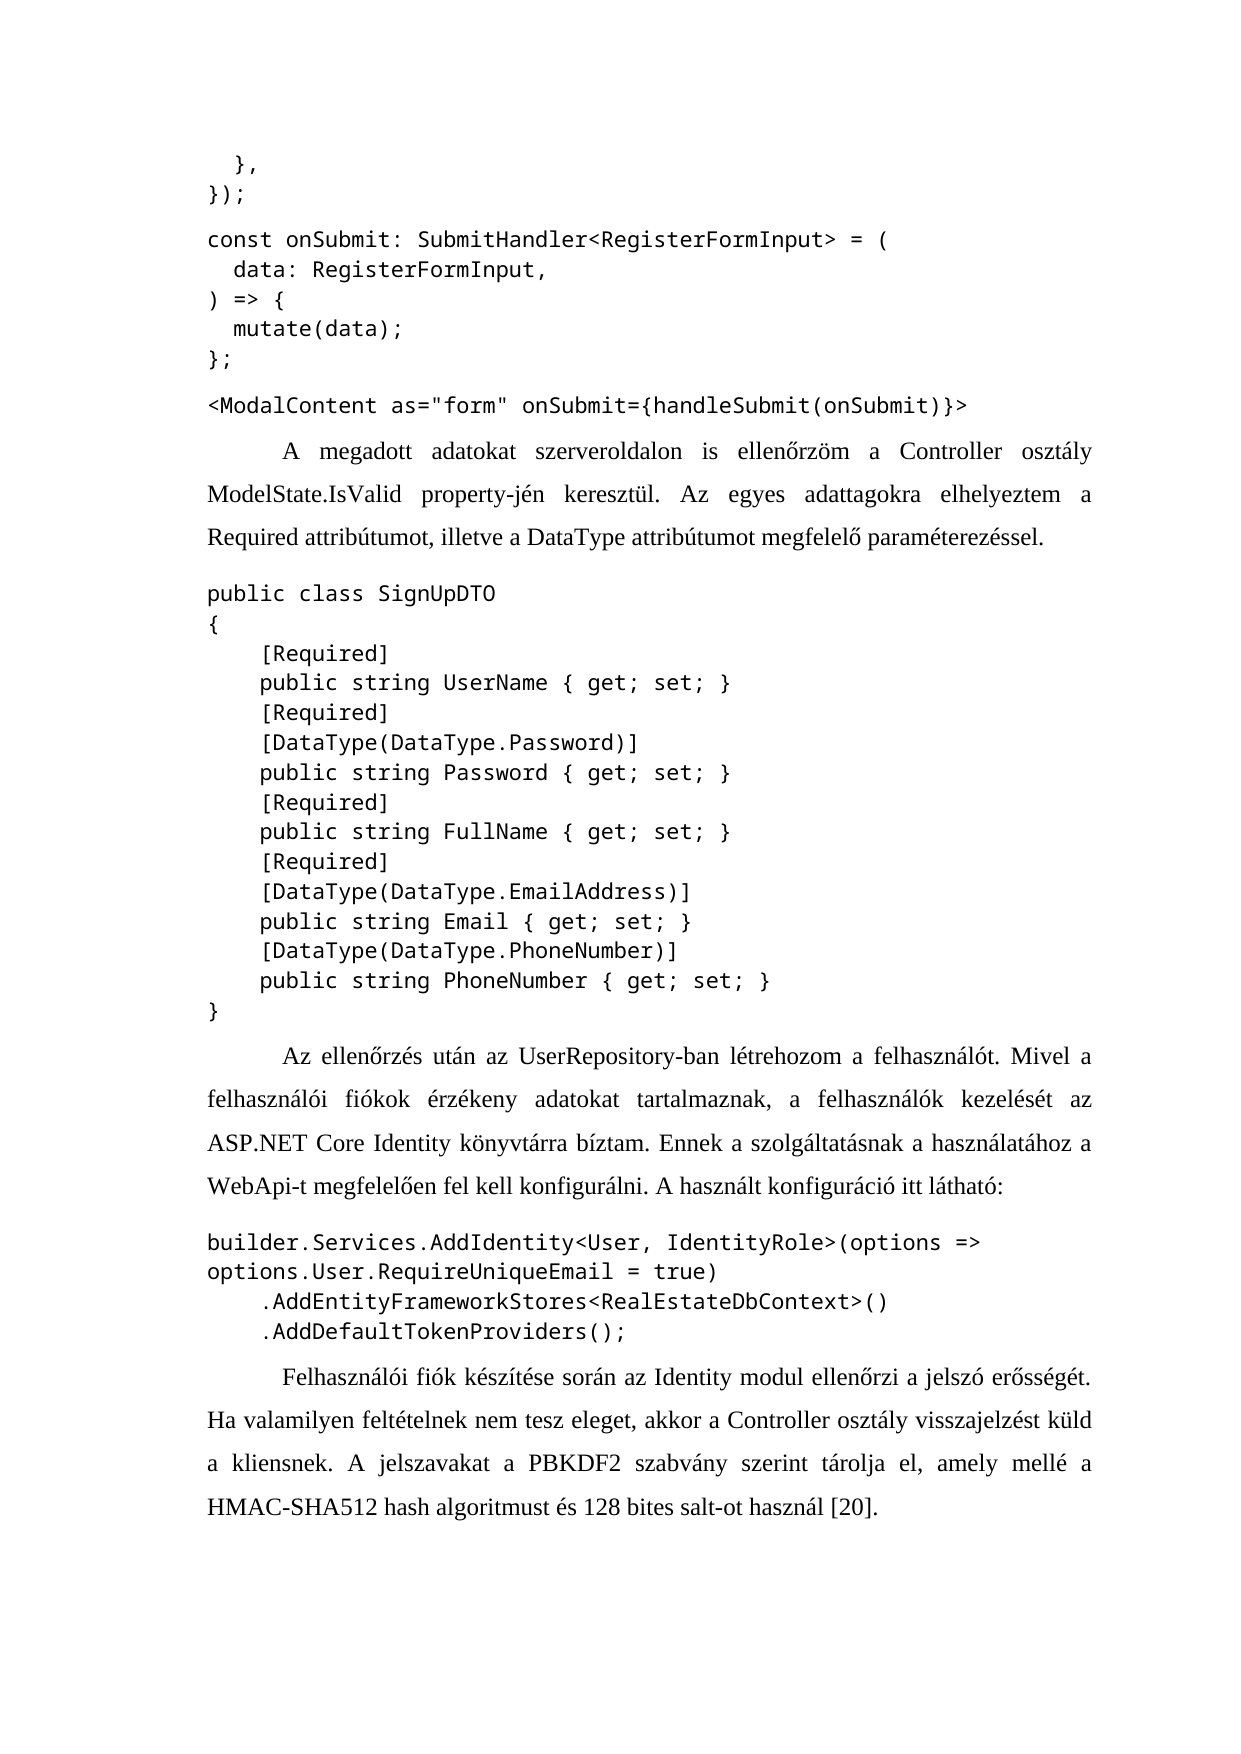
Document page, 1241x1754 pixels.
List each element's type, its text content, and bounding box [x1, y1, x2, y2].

text A megadott adatokat szerveroldalon is ellenőrzöm a Controller osztály ModelState.IsValid property-jén keresztül. Az egyes adattagokra elhelyeztem a Required attribútumot, illetve a DataType attribútumot megfelelő paraméterezéssel. [207, 436, 1092, 551]
text [Required] [207, 637, 1092, 667]
text public string PhoneNumber { get; set; } [207, 965, 1092, 995]
text [DataType(DataType.EmailAddress)] [207, 876, 1092, 906]
text { [207, 608, 1092, 637]
text public class SignUpDTO [207, 578, 1092, 608]
text [Required] [207, 786, 1092, 816]
text .AddDefaultTokenProviders(); [207, 1316, 1092, 1346]
text builder.Services.AddIdentity<User, IdentityRole>(options => options.User.RequireUniqueEmail = true) [207, 1226, 1092, 1286]
text } [207, 995, 1092, 1025]
text [Required] [207, 697, 1092, 727]
text }); [207, 177, 1092, 207]
text Az ellenőrzés után az UserRepository-ban létrehozom a felhasználót. Mivel a felhasználói fiókok érzékeny adatokat tartalmaznak, a felhasználók kezelését az ASP.NET Core Identity könyvtárra bíztam. Ennek a szolgáltatásnak a használatához a WebApi-t megfelelően fel kell konfigurálni. A használt konfiguráció itt látható: [207, 1041, 1092, 1199]
text .AddEntityFrameworkStores<RealEstateDbContext>() [207, 1286, 1092, 1316]
text }; [207, 343, 1092, 373]
text <ModalContent as="form" onSubmit={handleSubmit(onSubmit)}> [207, 389, 1092, 419]
text mutate(data); [207, 313, 1092, 343]
text public string UserName { get; set; } [207, 667, 1092, 697]
text [DataType(DataType.Password)] [207, 727, 1092, 757]
text public string Password { get; set; } [207, 757, 1092, 786]
text data: RegisterFormInput, [207, 254, 1092, 283]
text }, [207, 148, 1092, 177]
text ) => { [207, 283, 1092, 313]
text [Required] [207, 846, 1092, 876]
text const onSubmit: SubmitHandler<RegisterFormInput> = ( [207, 224, 1092, 254]
text [DataType(DataType.PhoneNumber)] [207, 935, 1092, 965]
text public string FullName { get; set; } [207, 816, 1092, 846]
text public string Email { get; set; } [207, 906, 1092, 935]
text Felhasználói fiók készítése során az Identity modul ellenőrzi a jelszó erősségét. Ha valamilyen feltételnek nem tesz eleget, akkor a Controller osztály visszajelzést küld a kliensnek. A jelszavakat a PBKDF2 szabvány szerint tárolja el, amely mellé a HMAC-SHA512 hash algoritmust és 128 bites salt-ot használ. [207, 1362, 1092, 1520]
